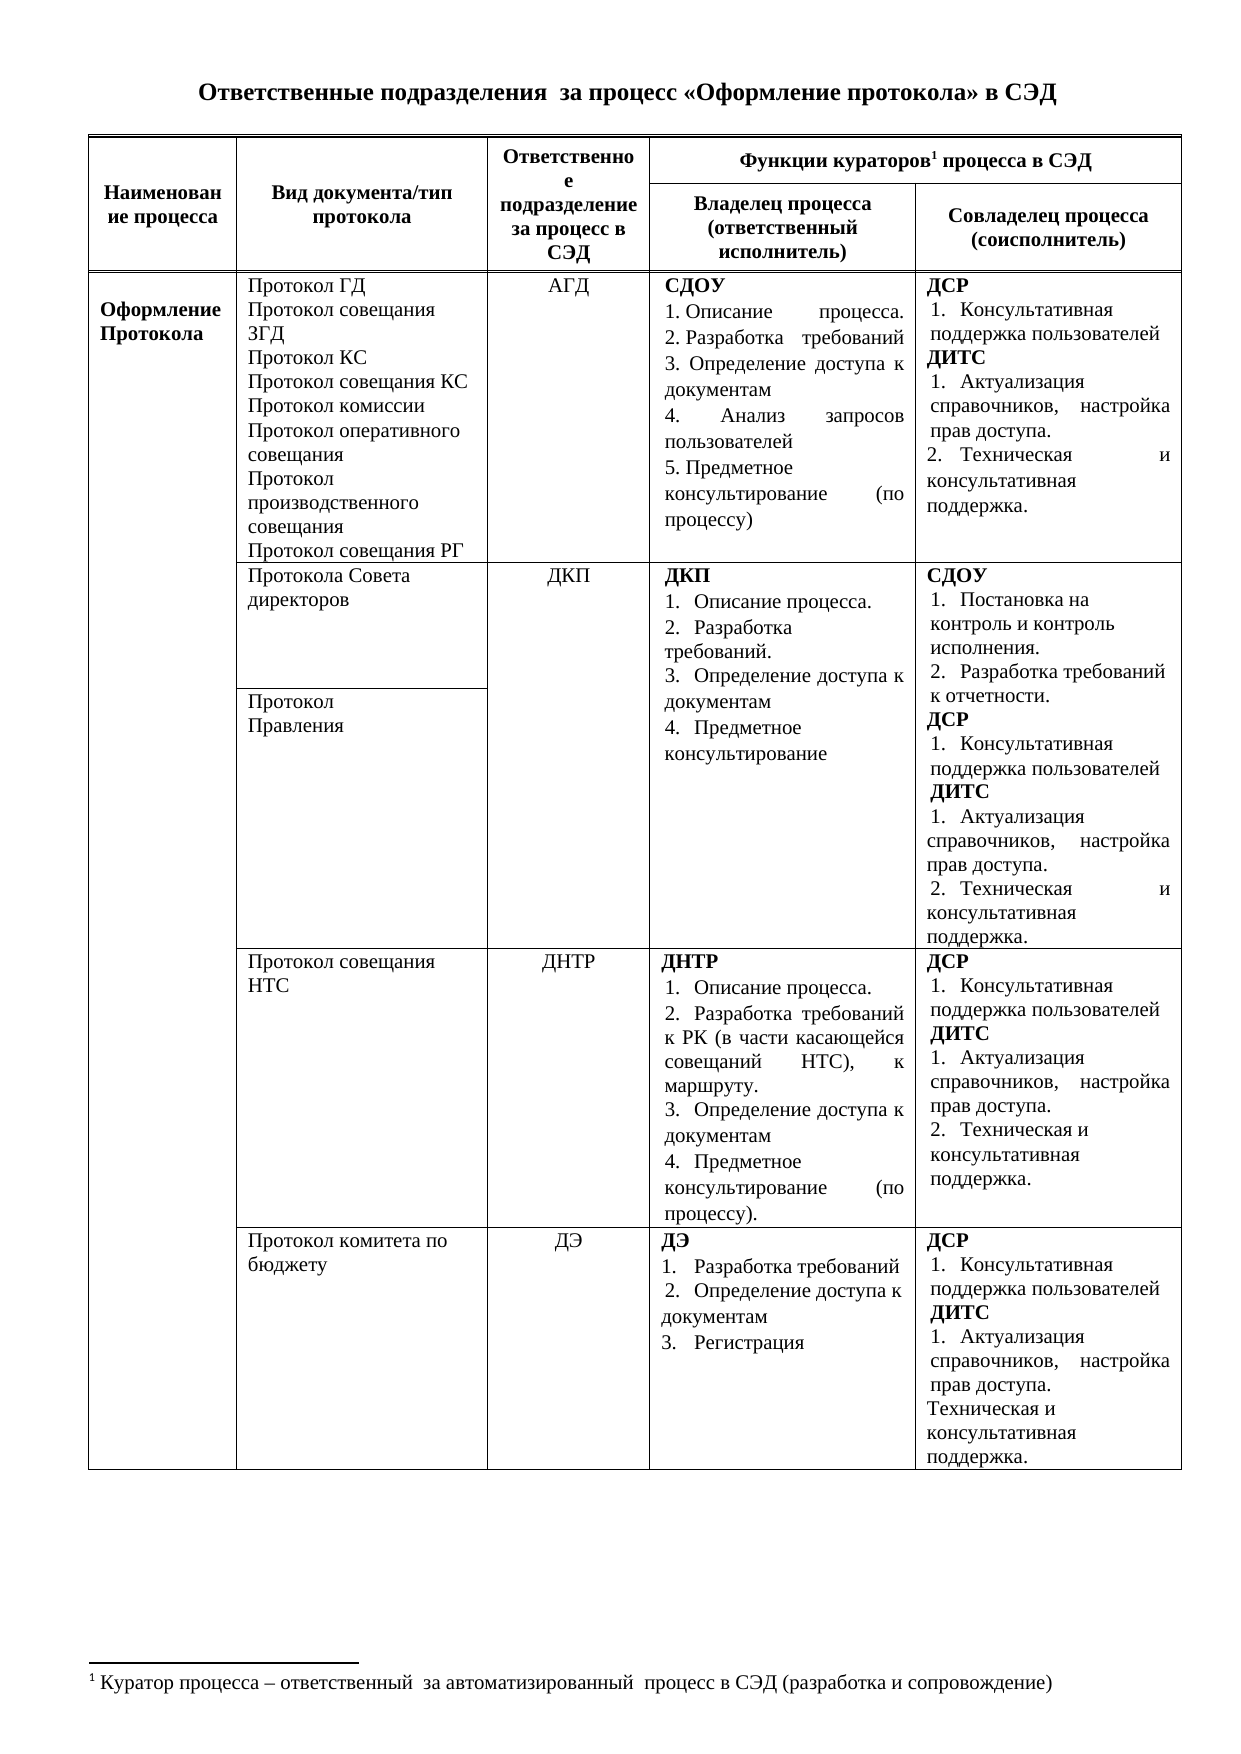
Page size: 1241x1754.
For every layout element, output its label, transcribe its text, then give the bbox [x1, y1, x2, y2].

table_cell ДСР Консультативная поддержка пользователей ДИТС Актуализация справочников, настройка прав доступа. Техническая и консультативная поддержка. [916, 273, 1181, 562]
table_cell Протокол ГД Протокол совещания ЗГД Протокол КС Протокол совещания КС Протокол комиссии Протокол оперативного совещания Протокол производственного совещания Протокол совещания РГ [237, 273, 487, 562]
table_cell АГД [488, 273, 649, 562]
table_cell Оформление Протокола [89, 273, 236, 1468]
table_header Наименование процесса [89, 138, 236, 270]
table_cell Протокол Правления [237, 689, 487, 948]
table_cell ДНТР Описание процесса. Разработка требований к РК (в части касающейся совещаний НТС), к маршруту. Определение доступа к документам Предметное консультирование (по процессу). [650, 949, 915, 1227]
table_cell Протокола Совета директоров [237, 563, 487, 688]
table_cell ДЭ [488, 1228, 649, 1468]
table_cell ДКП Описание процесса. Разработка требований. Определение доступа к документам Предметное консультирование [650, 563, 915, 948]
table_cell СДОУ Постановка на контроль и контроль исполнения. Разработка требований к отчетности. ДСР Консультативная поддержка пользователей ДИТС Актуализация справочников, настройка прав доступа. Техническая и консультативная поддержка. [916, 563, 1181, 948]
text Ответственные подразделения за процесс «Оформление протокола» в СЭД [89, 77, 1166, 106]
table_header Ответственное подразделение за процесс в СЭД [488, 138, 649, 270]
table_header Функции кураторов процесса в СЭД [650, 138, 1181, 183]
table_cell ДЭ Разработка требований Определение доступа к документам Регистрация [650, 1228, 915, 1468]
table_cell Совладелец процесса (соисполнитель) [916, 184, 1181, 270]
table_cell Владелец процесса (ответственный исполнитель) [650, 184, 915, 270]
table_cell ДНТР [488, 949, 649, 1227]
table_cell СДОУ 1. Описание процесса. 2. Разработка требований 3. Определение доступа к документам 4. Анализ запросов пользователей 5. Предметное консультирование (по процессу) [650, 273, 915, 562]
table_cell Протокол комитета по бюджету [237, 1228, 487, 1468]
table_cell ДСР Консультативная поддержка пользователей ДИТС Актуализация справочников, настройка прав доступа. Техническая и консультативная поддержка. [916, 1228, 1181, 1468]
table_cell ДКП [488, 563, 649, 948]
table_cell Протокол совещания НТС [237, 949, 487, 1227]
table_header Вид документа/тип протокола [237, 138, 487, 270]
table_cell ДСР Консультативная поддержка пользователей ДИТС Актуализация справочников, настройка прав доступа. Техническая и консультативная поддержка. [916, 949, 1181, 1227]
